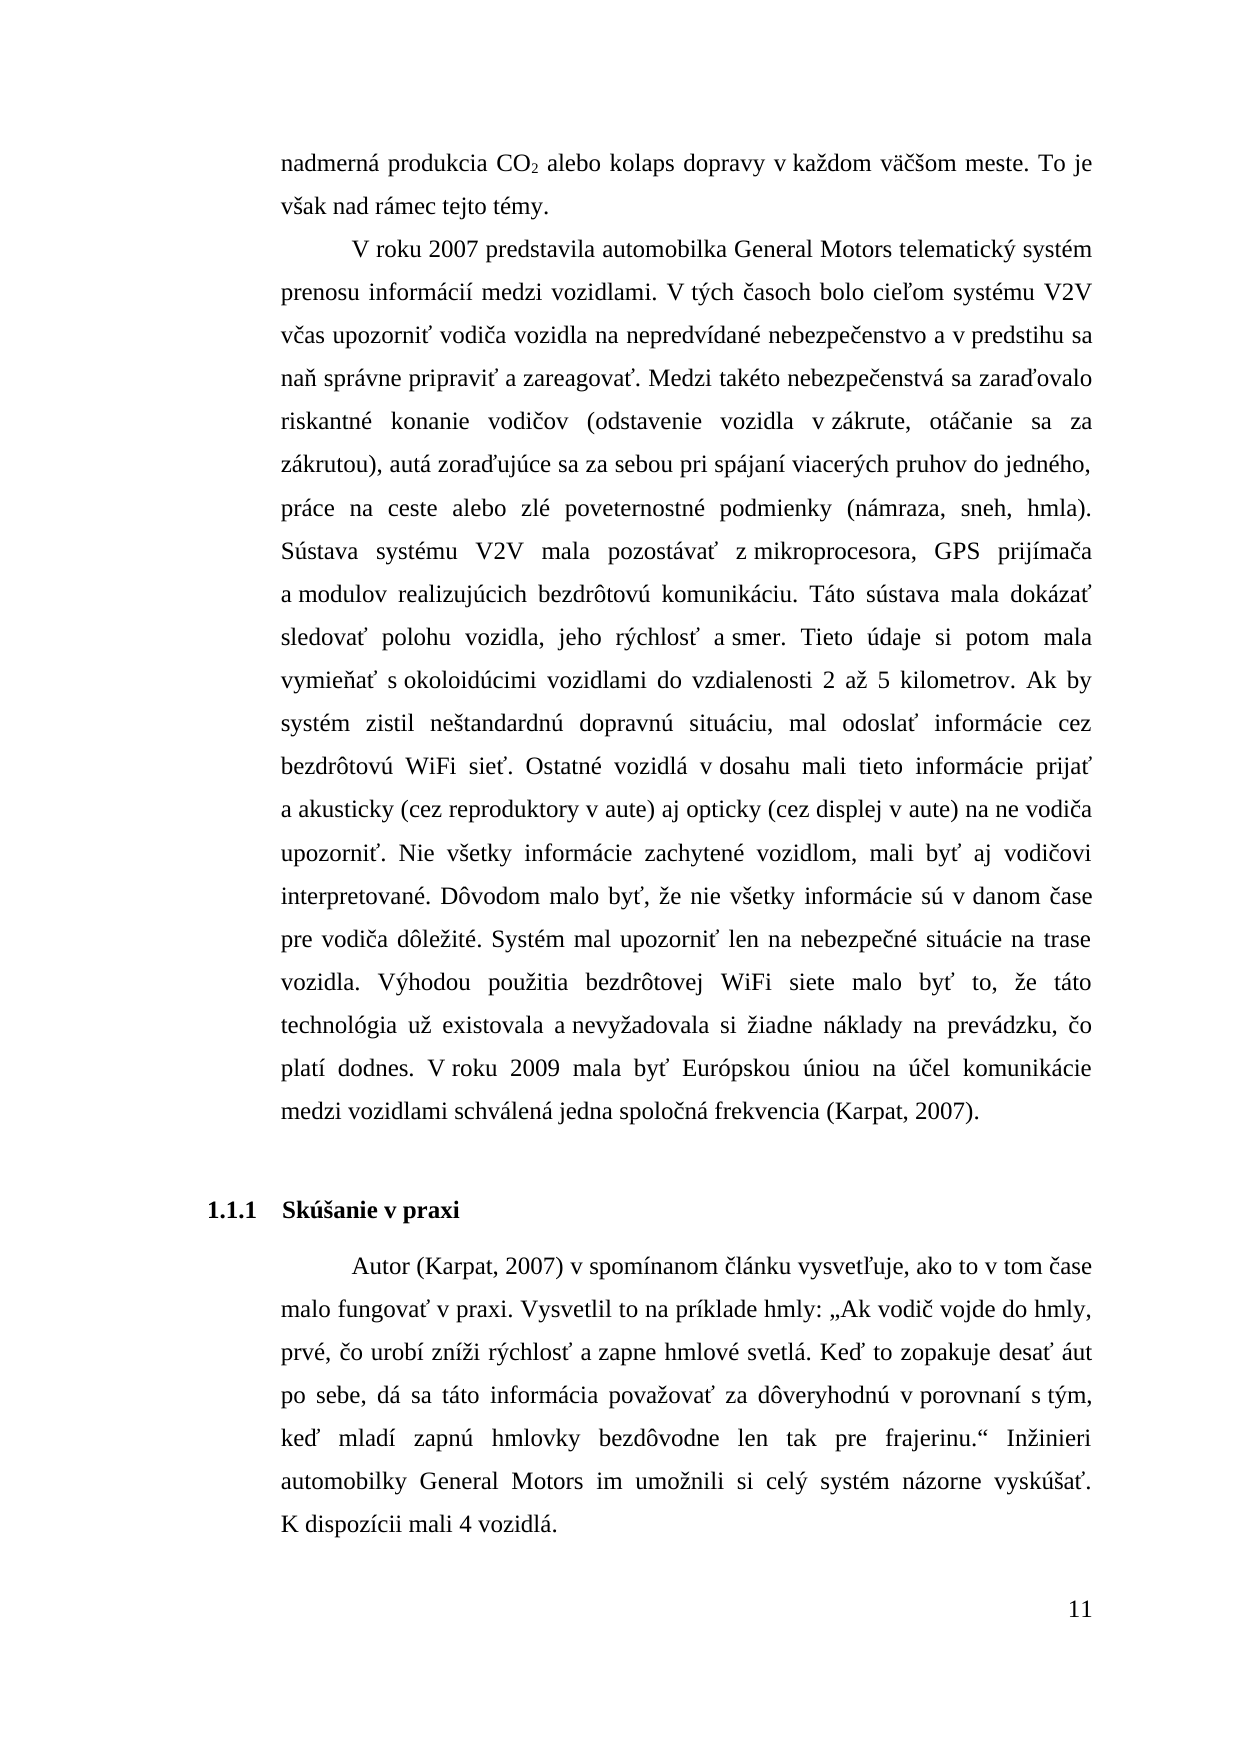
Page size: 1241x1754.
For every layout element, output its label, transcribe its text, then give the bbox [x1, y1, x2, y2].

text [281, 148, 1092, 219]
text V roku 2007 predstavila automobilka General Motors telematický systém prenosu informácií medzi vozidlami. V tých časoch bolo cieľom systému V2V včas upozorniť vodiča vozidla na nepredvídané nebezpečenstvo a v predstihu sa naň správne pripraviť a zareagovať. Medzi takéto nebezpečenstvá sa zaraďovalo riskantné konanie vodičov (odstavenie vozidla v zákrute, otáčanie sa za zákrutou), autá zoraďujúce sa za sebou pri spájaní viacerých pruhov do jedného, práce na ceste alebo zlé poveternostné podmienky (námraza, sneh, hmla). Sústava systému V2V mala pozostávať z mikroprocesora, GPS prijímača a modulov realizujúcich bezdrôtovú komunikáciu. Táto sústava mala dokázať sledovať polohu vozidla, jeho rýchlosť a smer. Tieto údaje si potom mala vymieňať s okoloidúcimi vozidlami do vzdialenosti 2 až 5 kilometrov. Ak by systém zistil neštandardnú dopravnú situáciu, mal odoslať informácie cez bezdrôtovú WiFi sieť. Ostatné vozidlá v dosahu mali tieto informácie prijať a akusticky (cez reproduktory v aute) aj opticky (cez displej v aute) na ne vodiča upozorniť. Nie všetky informácie zachytené vozidlom, mali byť aj vodičovi interpretované. Dôvodom malo byť, že nie všetky informácie sú v danom čase pre vodiča dôležité. Systém mal upozorniť len na nebezpečné situácie na trase vozidla. Výhodou použitia bezdrôtovej WiFi siete malo byť to, že táto technológia už existovala a nevyžadovala si žiadne náklady na prevádzku, čo platí dodnes. V roku 2009 mala byť Európskou úniou na účel komunikácie medzi vozidlami schválená jedna spoločná frekvencia . [281, 234, 1092, 1125]
text Autor v spomínanom článku vysvetľuje, ako to v tom čase malo fungovať v praxi. Vysvetlil to na príklade hmly: „Ak vodič vojde do hmly, prvé, čo urobí zníži rýchlosť a zapne hmlové svetlá. Keď to zopakuje desať áut po sebe, dá sa táto informácia považovať za dôveryhodnú v porovnaní s tým, keď mladí zapnú hmlovky bezdôvodne len tak pre frajerinu.“ Inžinieri automobilky General Motors im umožnili si celý systém názorne vyskúšať. K dispozícii mali 4 vozidlá. [281, 1251, 1092, 1538]
subtitle 1.1.1 Skúšanie v praxi [207, 1195, 1092, 1224]
